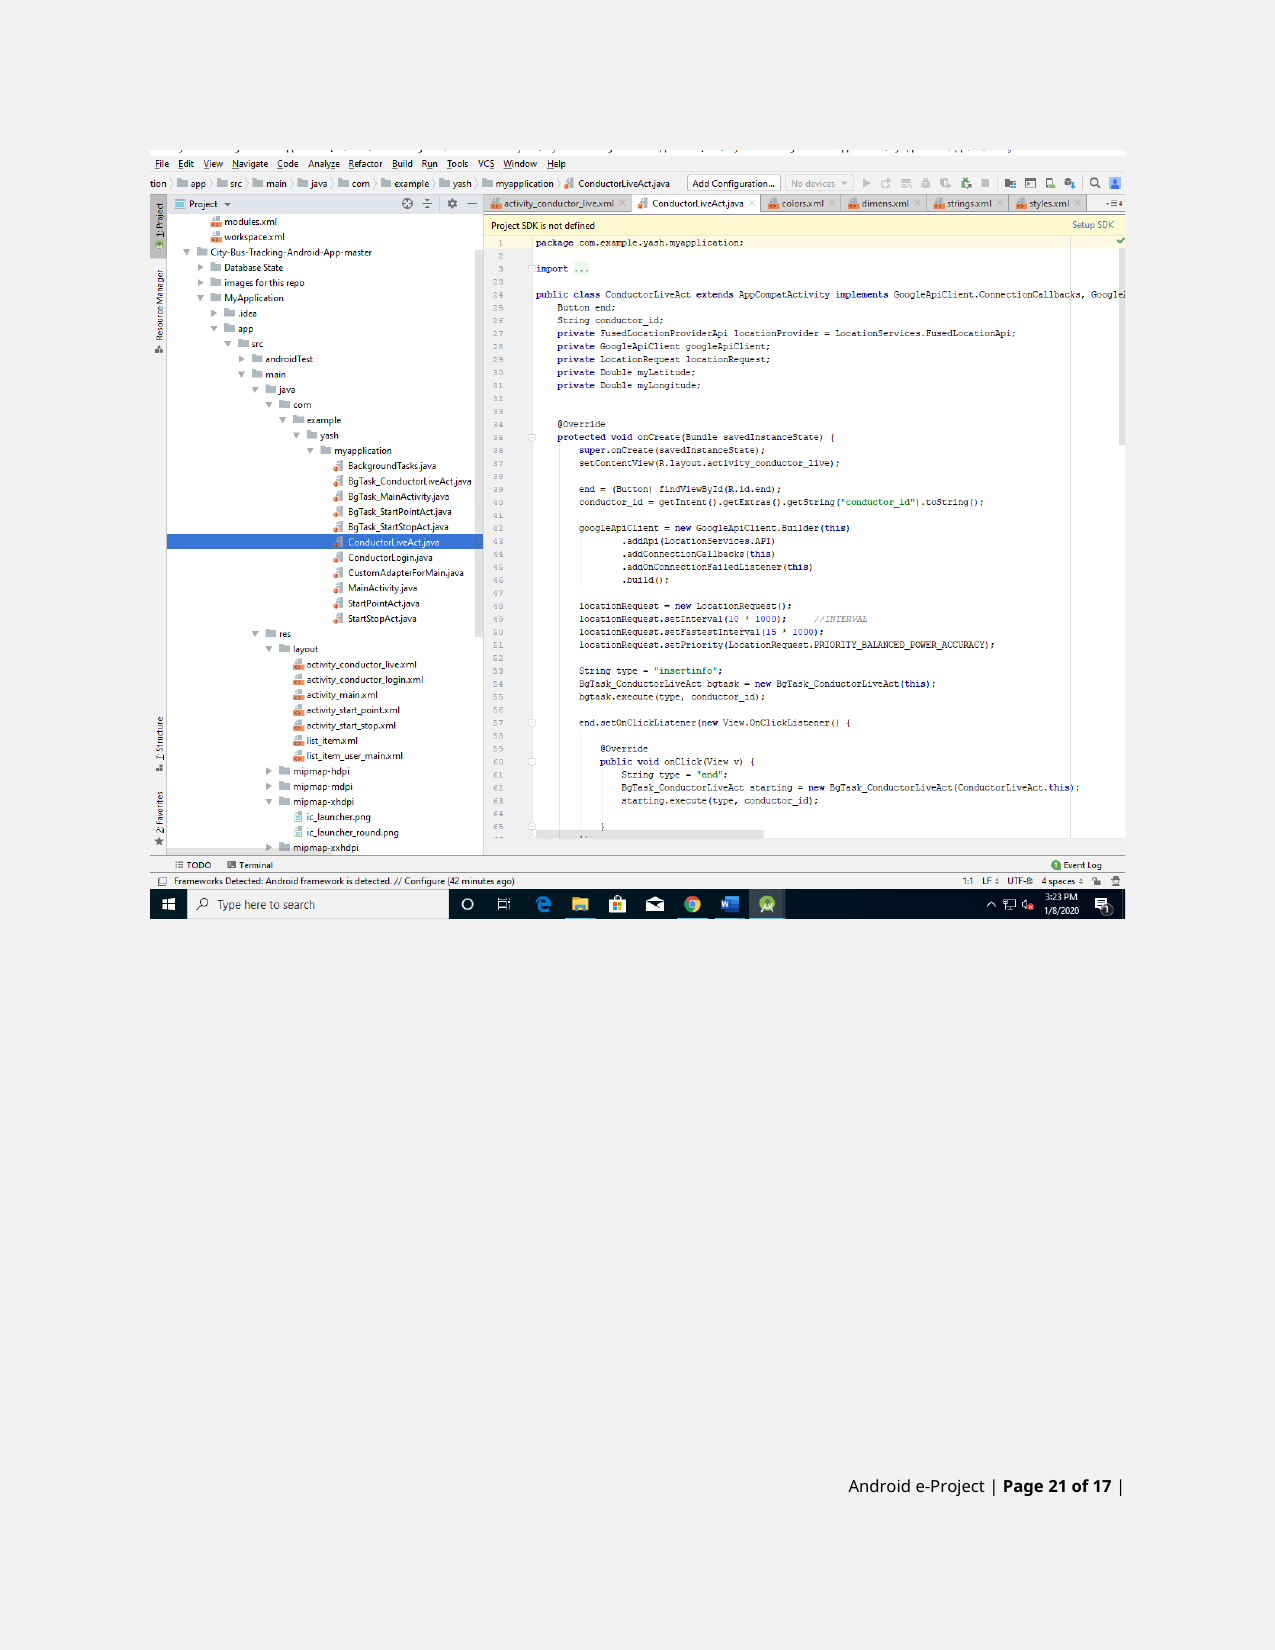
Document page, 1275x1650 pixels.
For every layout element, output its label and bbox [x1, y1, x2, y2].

picture [150, 150, 1125, 919]
